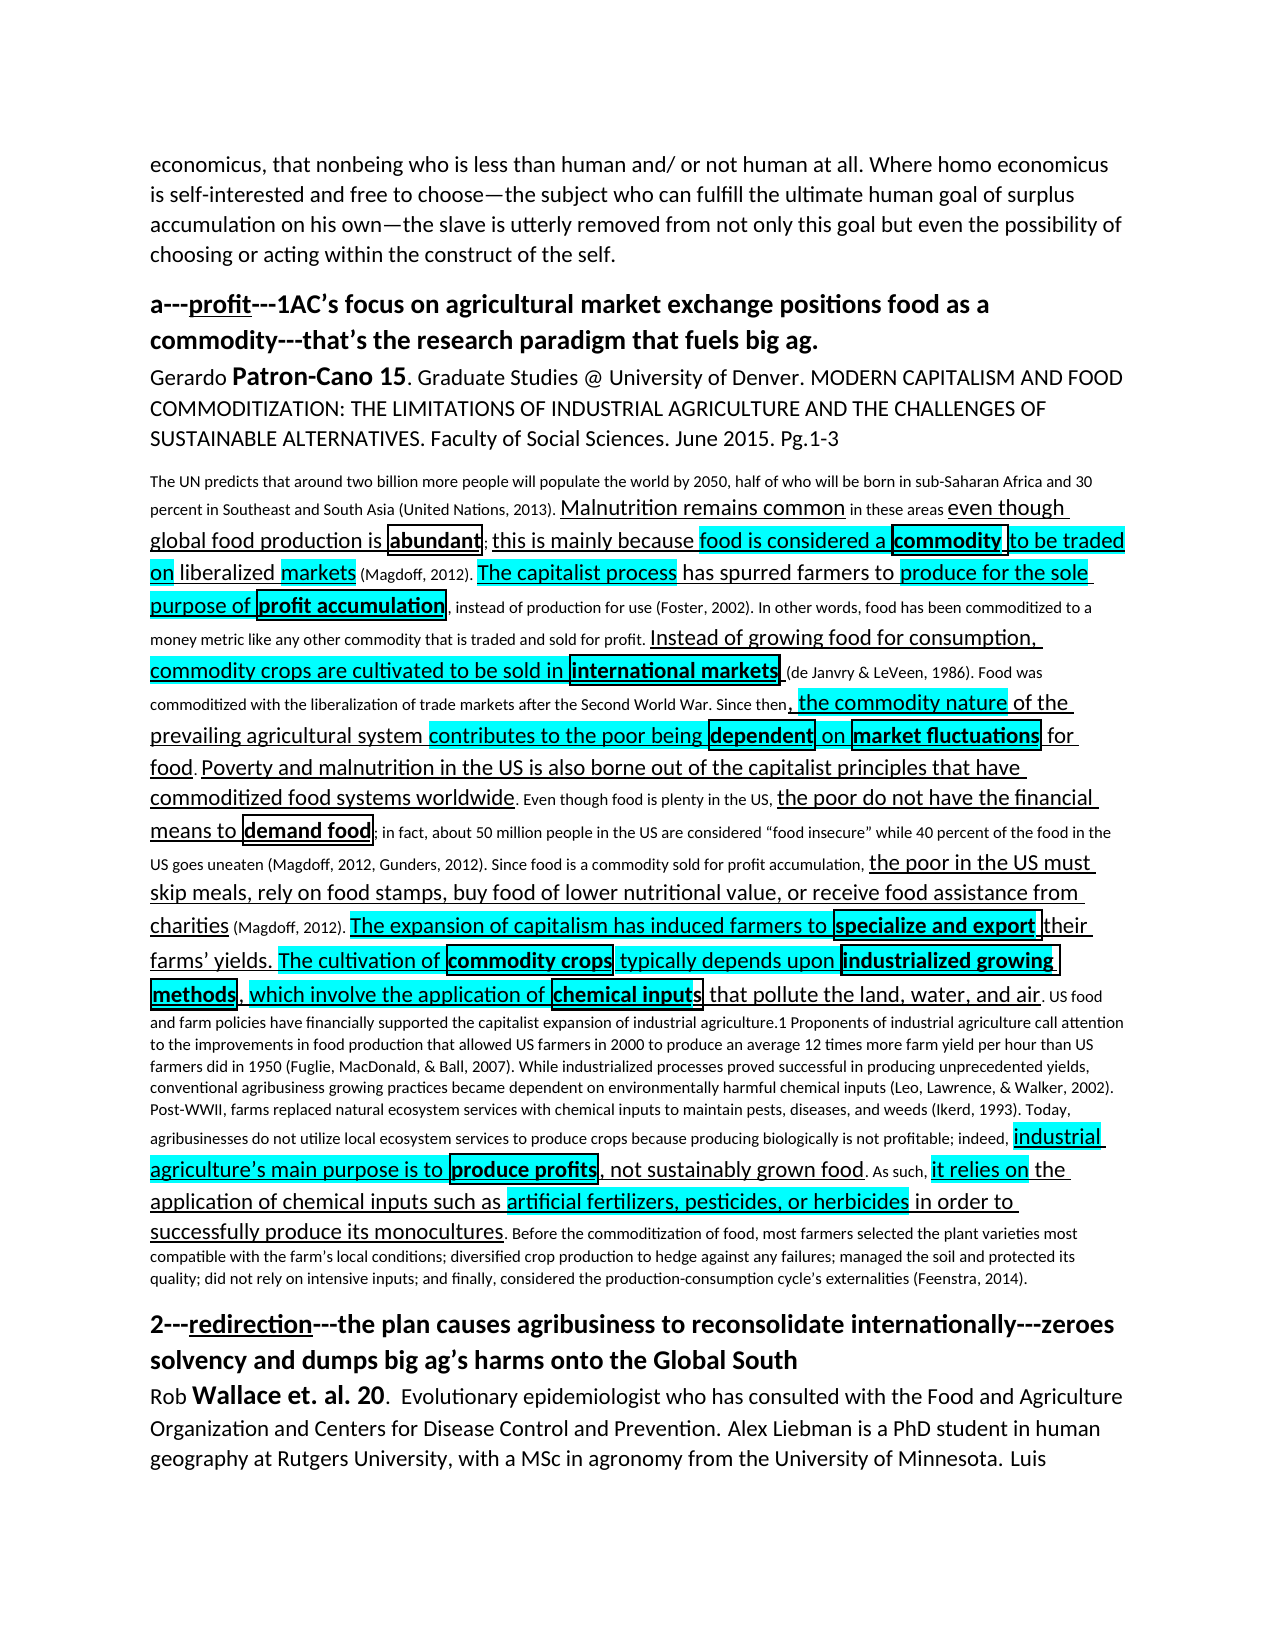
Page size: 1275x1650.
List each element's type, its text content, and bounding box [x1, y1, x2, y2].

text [150, 150, 1125, 269]
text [150, 1378, 1125, 1472]
text Gerardo Patron-Cano 15. Graduate Studies @ University of Denver. MODERN CAPITALISM AND FOOD COMMODITIZATION: THE LIMITATIONS OF INDUSTRIAL AGRICULTURE AND THE CHALLENGES OF SUSTAINABLE ALTERNATIVES. Faculty of Social Sciences. June 2015. Pg.1-3 [150, 359, 1125, 452]
text The UN predicts that around two billion more people will populate the world by 2050, half of who will be born in sub-Saharan Africa and 30 percent in Southeast and South Asia (United Nations, 2013). Malnutrition remains common in these areas even though global food production is abundant; this is mainly because food is considered a commodity to be traded on liberalized markets (Magdoff, 2012). The capitalist process has spurred farmers to produce for the sole purpose of profit accumulation, instead of production for use (Foster, 2002). In other words, food has been commoditized to a money metric like any other commodity that is traded and sold for profit. Instead of growing food for consumption, commodity crops are cultivated to be sold in international markets (de Janvry & LeVeen, 1986). Food was commoditized with the liberalization of trade markets after the Second World War. Since then, the commodity nature of the prevailing agricultural system contributes to the poor being dependent on market fluctuations for food. Poverty and malnutrition in the US is also borne out of the capitalist principles that have commoditized food systems worldwide. Even though food is plenty in the US, the poor do not have the financial means to demand food; in fact, about 50 million people in the US are considered “food insecure” while 40 percent of the food in the US goes uneaten (Magdoff, 2012, Gunders, 2012). Since food is a commodity sold for profit accumulation, the poor in the US must skip meals, rely on food stamps, buy food of lower nutritional value, or receive food assistance from charities (Magdoff, 2012). The expansion of capitalism has induced farmers to specialize and export their farms’ yields. The cultivation of commodity crops typically depends upon industrialized growing methods, which involve the application of chemical inputs that pollute the land, water, and air. US food and farm policies have financially supported the capitalist expansion of industrial agriculture.1 Proponents of industrial agriculture call attention to the improvements in food production that allowed US farmers in 2000 to produce an average 12 times more farm yield per hour than US farmers did in 1950 (Fuglie, MacDonald, & Ball, 2007). While industrialized processes proved successful in producing unprecedented yields, conventional agribusiness growing practices became dependent on environmentally harmful chemical inputs (Leo, Lawrence, & Walker, 2002). Post-WWII, farms replaced natural ecosystem services with chemical inputs to maintain pests, diseases, and weeds (Ikerd, 1993). Today, agribusinesses do not utilize local ecosystem services to produce crops because producing biologically is not profitable; indeed, industrial agriculture’s main purpose is to produce profits, not sustainably grown food. As such, it relies on the application of chemical inputs such as artificial fertilizers, pesticides, or herbicides in order to successfully produce its monocultures. Before the commoditization of food, most farmers selected the plant varieties most compatible with the farm’s local conditions; diversified crop production to hedge against any failures; managed the soil and protected its quality; did not rely on intensive inputs; and finally, considered the production-consumption cycle’s externalities (Feenstra, 2014). [150, 471, 1125, 1289]
subtitle 2---redirection---the plan causes agribusiness to reconsolidate internationally---zeroes solvency and dumps big ag’s harms onto the Global South [150, 1307, 1125, 1376]
subtitle a---profit---1AC’s focus on agricultural market exchange positions food as a commodity---that’s the research paradigm that fuels big ag. [150, 287, 1125, 356]
